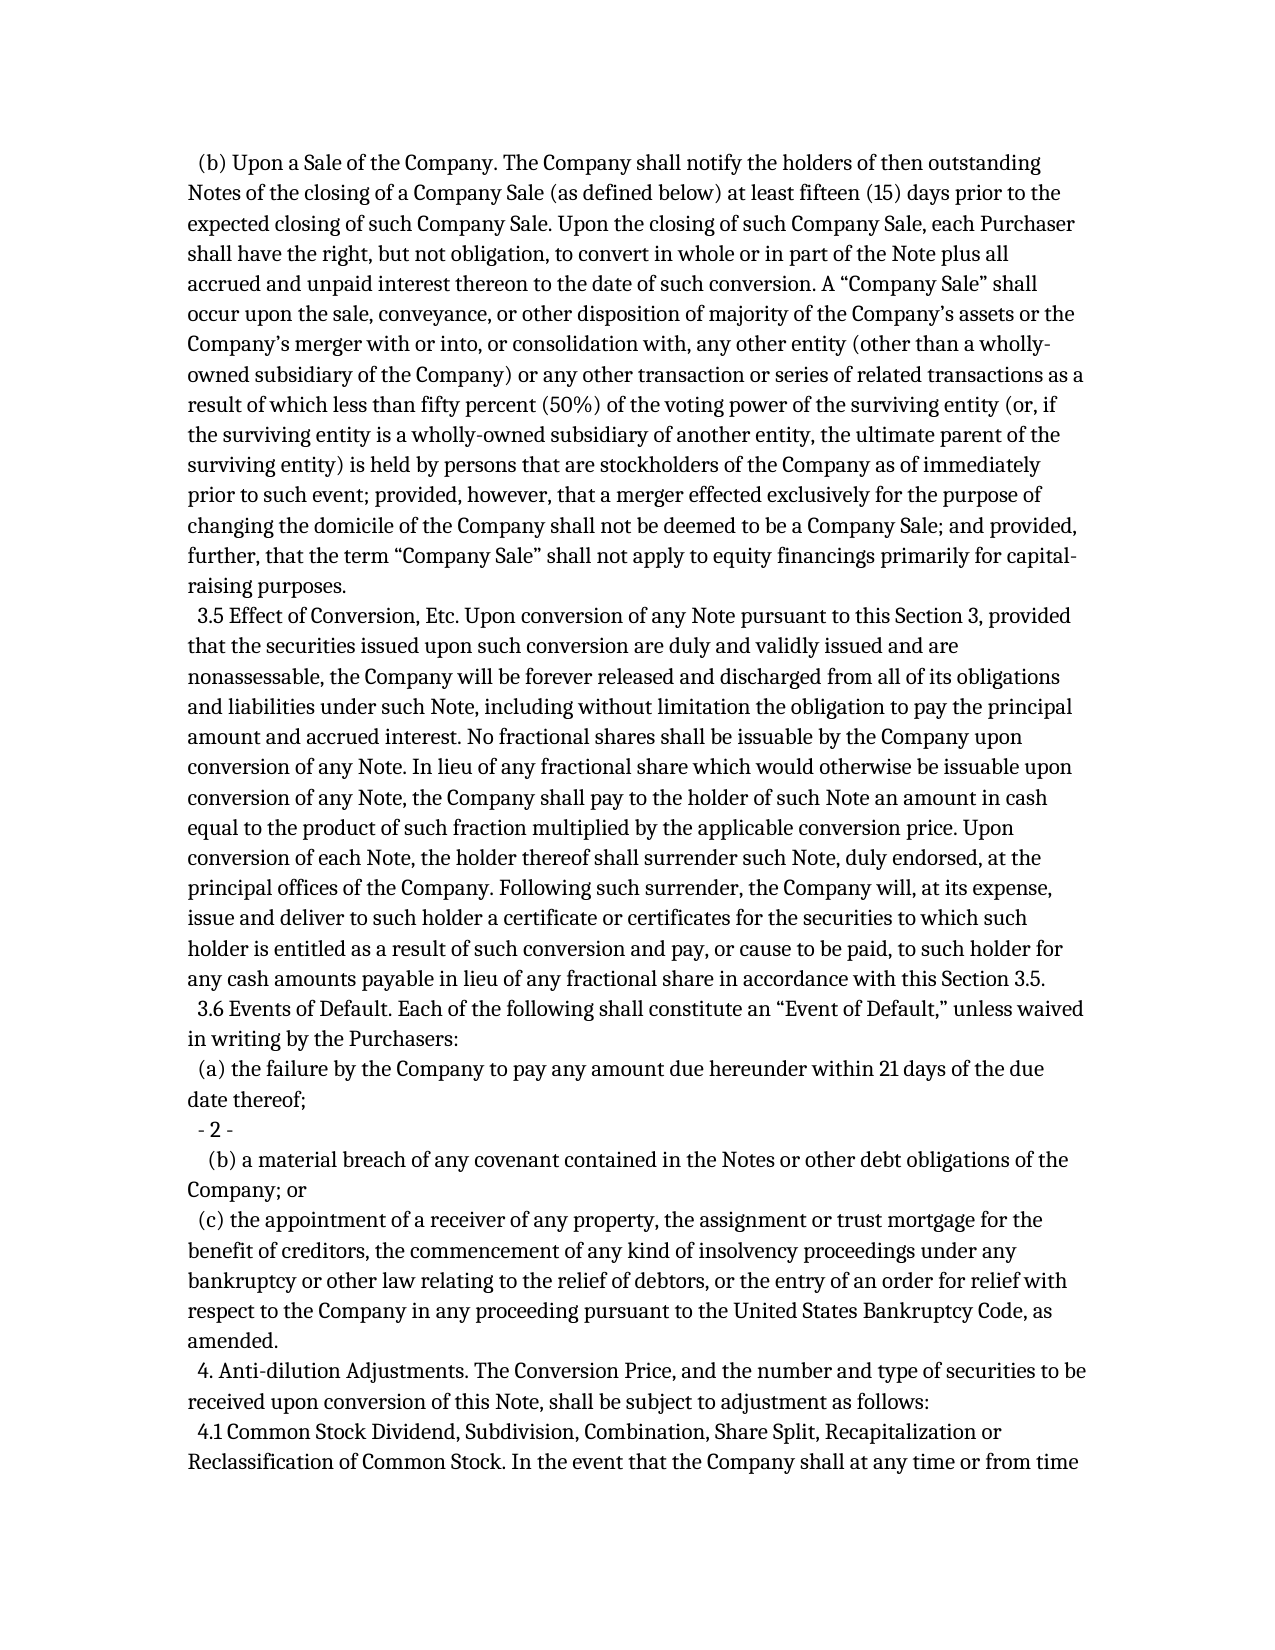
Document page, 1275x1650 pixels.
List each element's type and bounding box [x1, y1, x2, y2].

text [187, 150, 1087, 1475]
